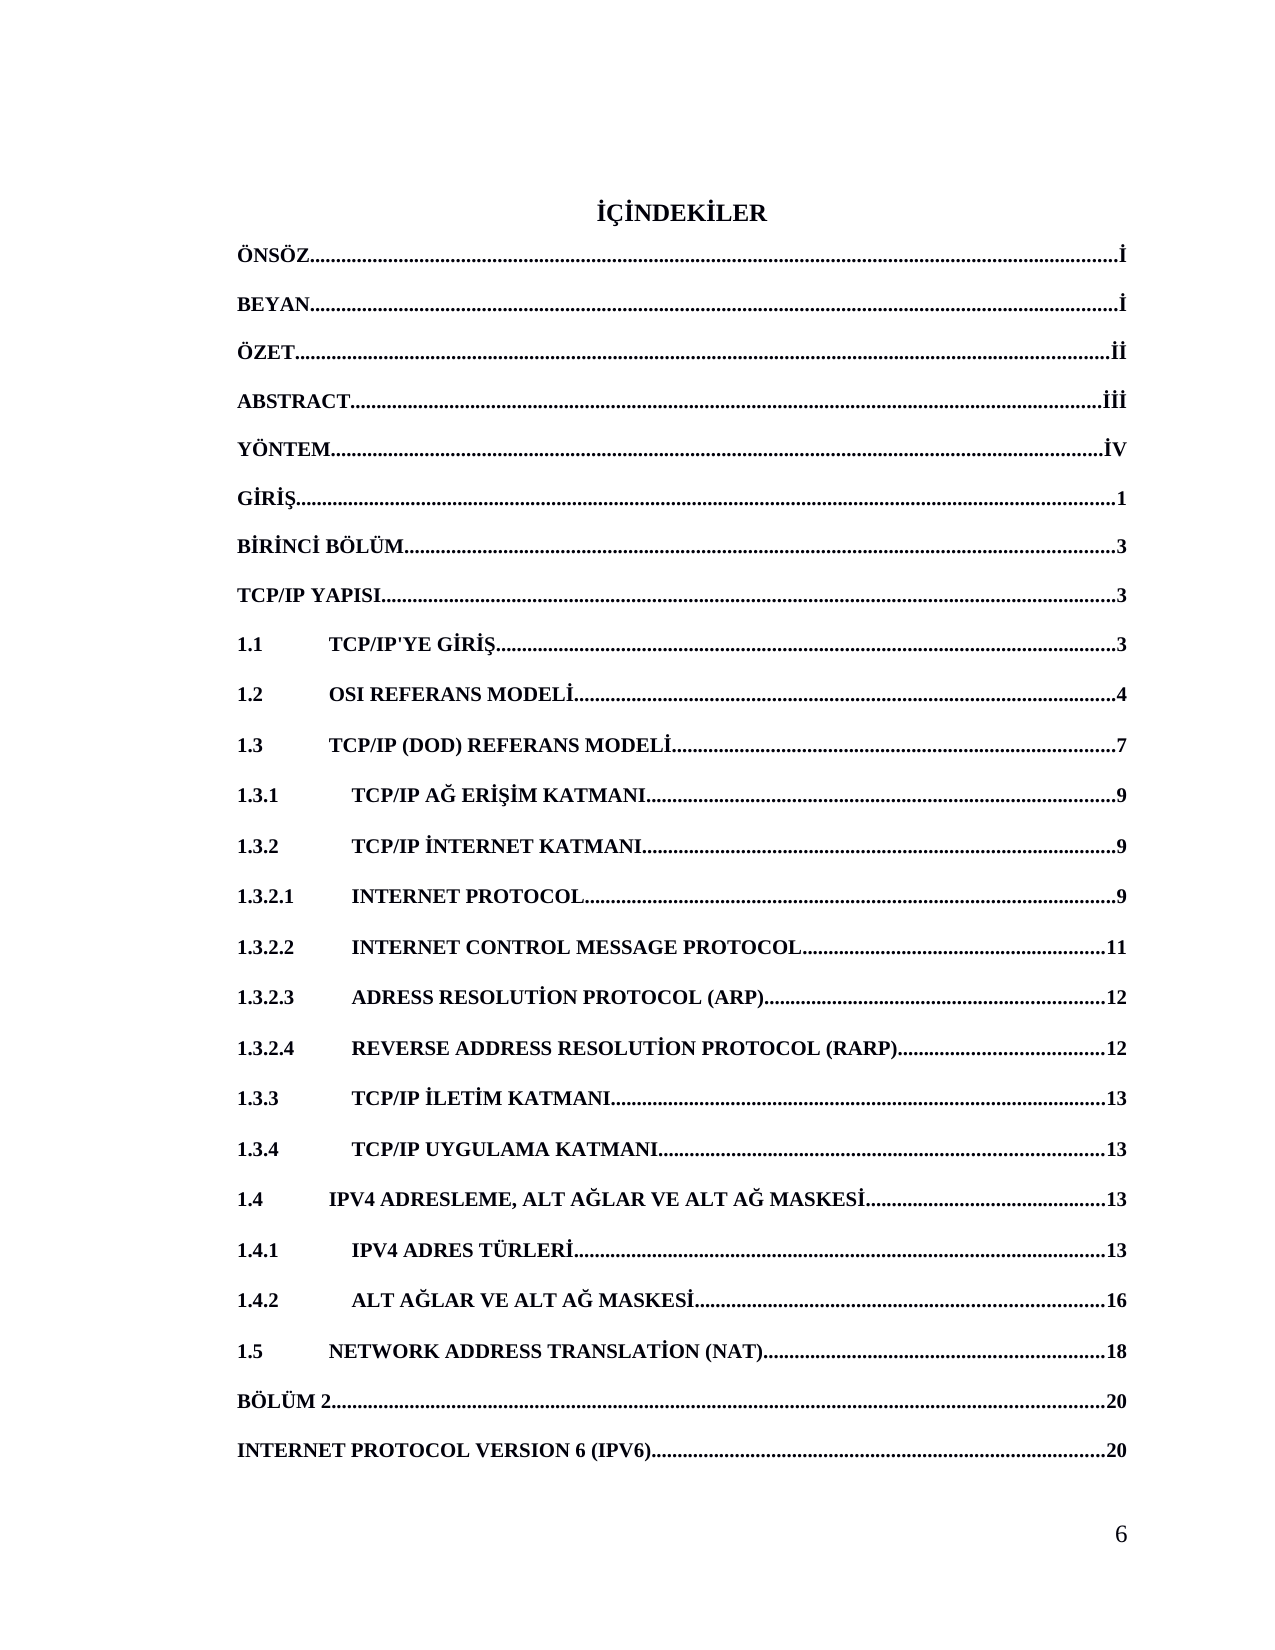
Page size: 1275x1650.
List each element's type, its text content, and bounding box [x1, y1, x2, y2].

text ÖNSÖZ i [236, 243, 1127, 267]
text INTERNET PROTOCOL VERSION 6 (IPV6) 20 [236, 1438, 1127, 1462]
text BEYAN i [236, 292, 1127, 316]
text 1.4 IPV4 Adresleme, Alt ağlar ve Alt ağ maskesi 13 [236, 1187, 1127, 1211]
text 1.3.2.3 Adress Resolution Protocol (ARP) 12 [236, 985, 1127, 1009]
text GİRİŞ 1 [236, 486, 1127, 510]
text 1.3.2 TCP/IP İnternet Katmanı 9 [236, 834, 1127, 858]
text TCP/IP YAPISI 3 [236, 583, 1127, 607]
text BİRİNCİ BÖLÜM 3 [236, 534, 1127, 558]
text YÖNTEM iv [236, 437, 1127, 461]
text 1.4.1 IPV4 adres türleri 13 [236, 1238, 1127, 1262]
text 1.3 TCP/IP (DOD) Referans Modeli 7 [236, 733, 1127, 757]
text 1.3.2.4 Reverse Address Resolution Protocol (RARP) 12 [236, 1036, 1127, 1060]
text ÖZET ii [236, 340, 1127, 364]
text 1.3.4 TCP/IP Uygulama Katmanı 13 [236, 1137, 1127, 1161]
text 1.3.2.1 Internet protocol 9 [236, 884, 1127, 908]
text 1.3.1 TCP/IP Ağ Erişim Katmanı 9 [236, 783, 1127, 807]
text BÖLÜM 2 20 [236, 1389, 1127, 1413]
text 1.1 TCP/IP'ye Giriş 3 [236, 632, 1127, 656]
text 1.3.2.2 Internet Control Message Protocol 11 [236, 935, 1127, 959]
text 1.2 OSI Referans Modeli 4 [236, 682, 1127, 706]
text ABSTRACT iii [236, 389, 1127, 413]
text 1.5 Network Address Translation (NAT) 18 [236, 1339, 1127, 1363]
text 1.4.2 Alt ağlar ve Alt ağ maskesi 16 [236, 1288, 1127, 1312]
text 1.3.3 TCP/IP İletim Katmanı 13 [236, 1086, 1127, 1110]
subtitle İÇİNDEKİLER [236, 198, 1127, 226]
